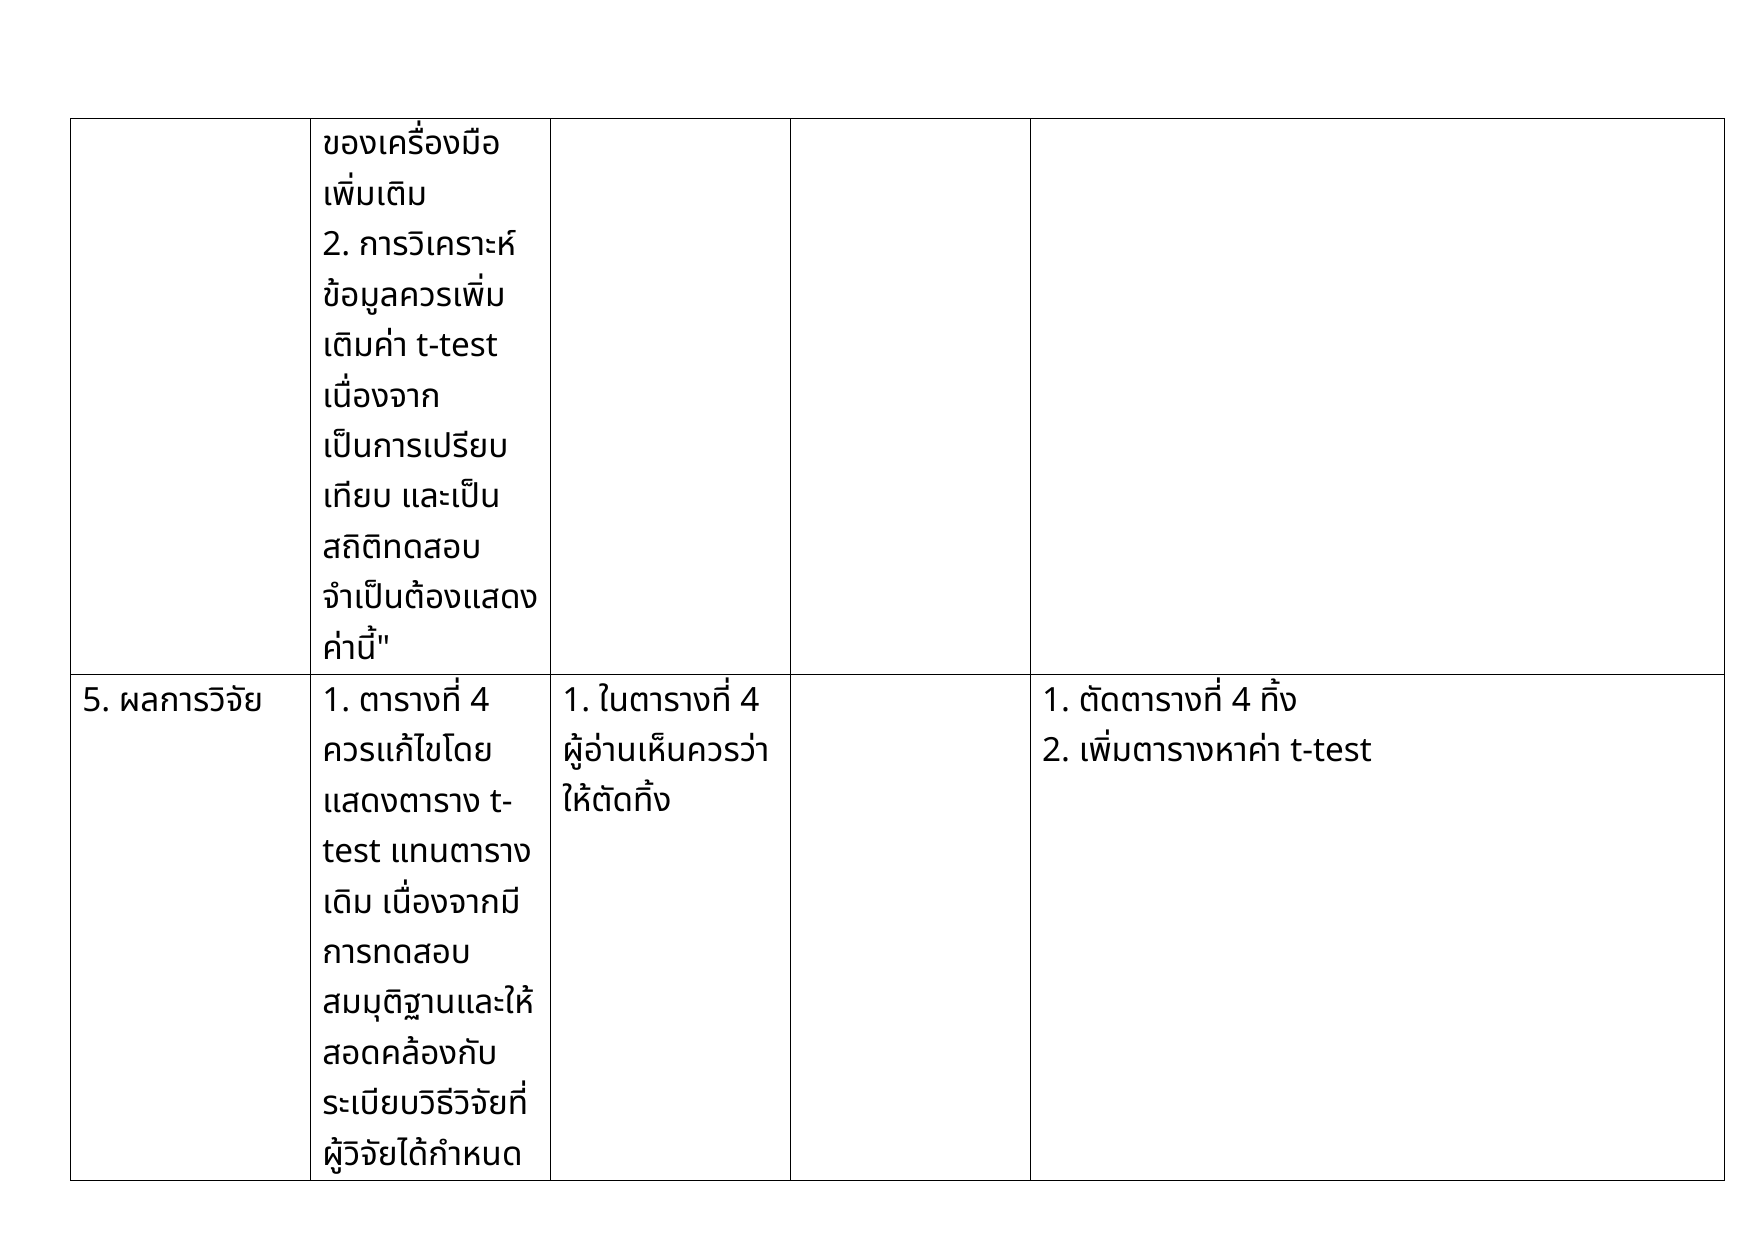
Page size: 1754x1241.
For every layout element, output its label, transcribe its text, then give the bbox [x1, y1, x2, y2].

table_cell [311, 675, 550, 1180]
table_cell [551, 675, 790, 1180]
table_cell [791, 119, 1030, 674]
table_cell [791, 675, 1030, 1180]
table_cell [551, 119, 790, 674]
table_cell 5. ผลการวิจัย [71, 675, 310, 1180]
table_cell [1031, 675, 1724, 1180]
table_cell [71, 119, 310, 674]
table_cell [311, 119, 550, 674]
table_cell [1031, 119, 1724, 674]
